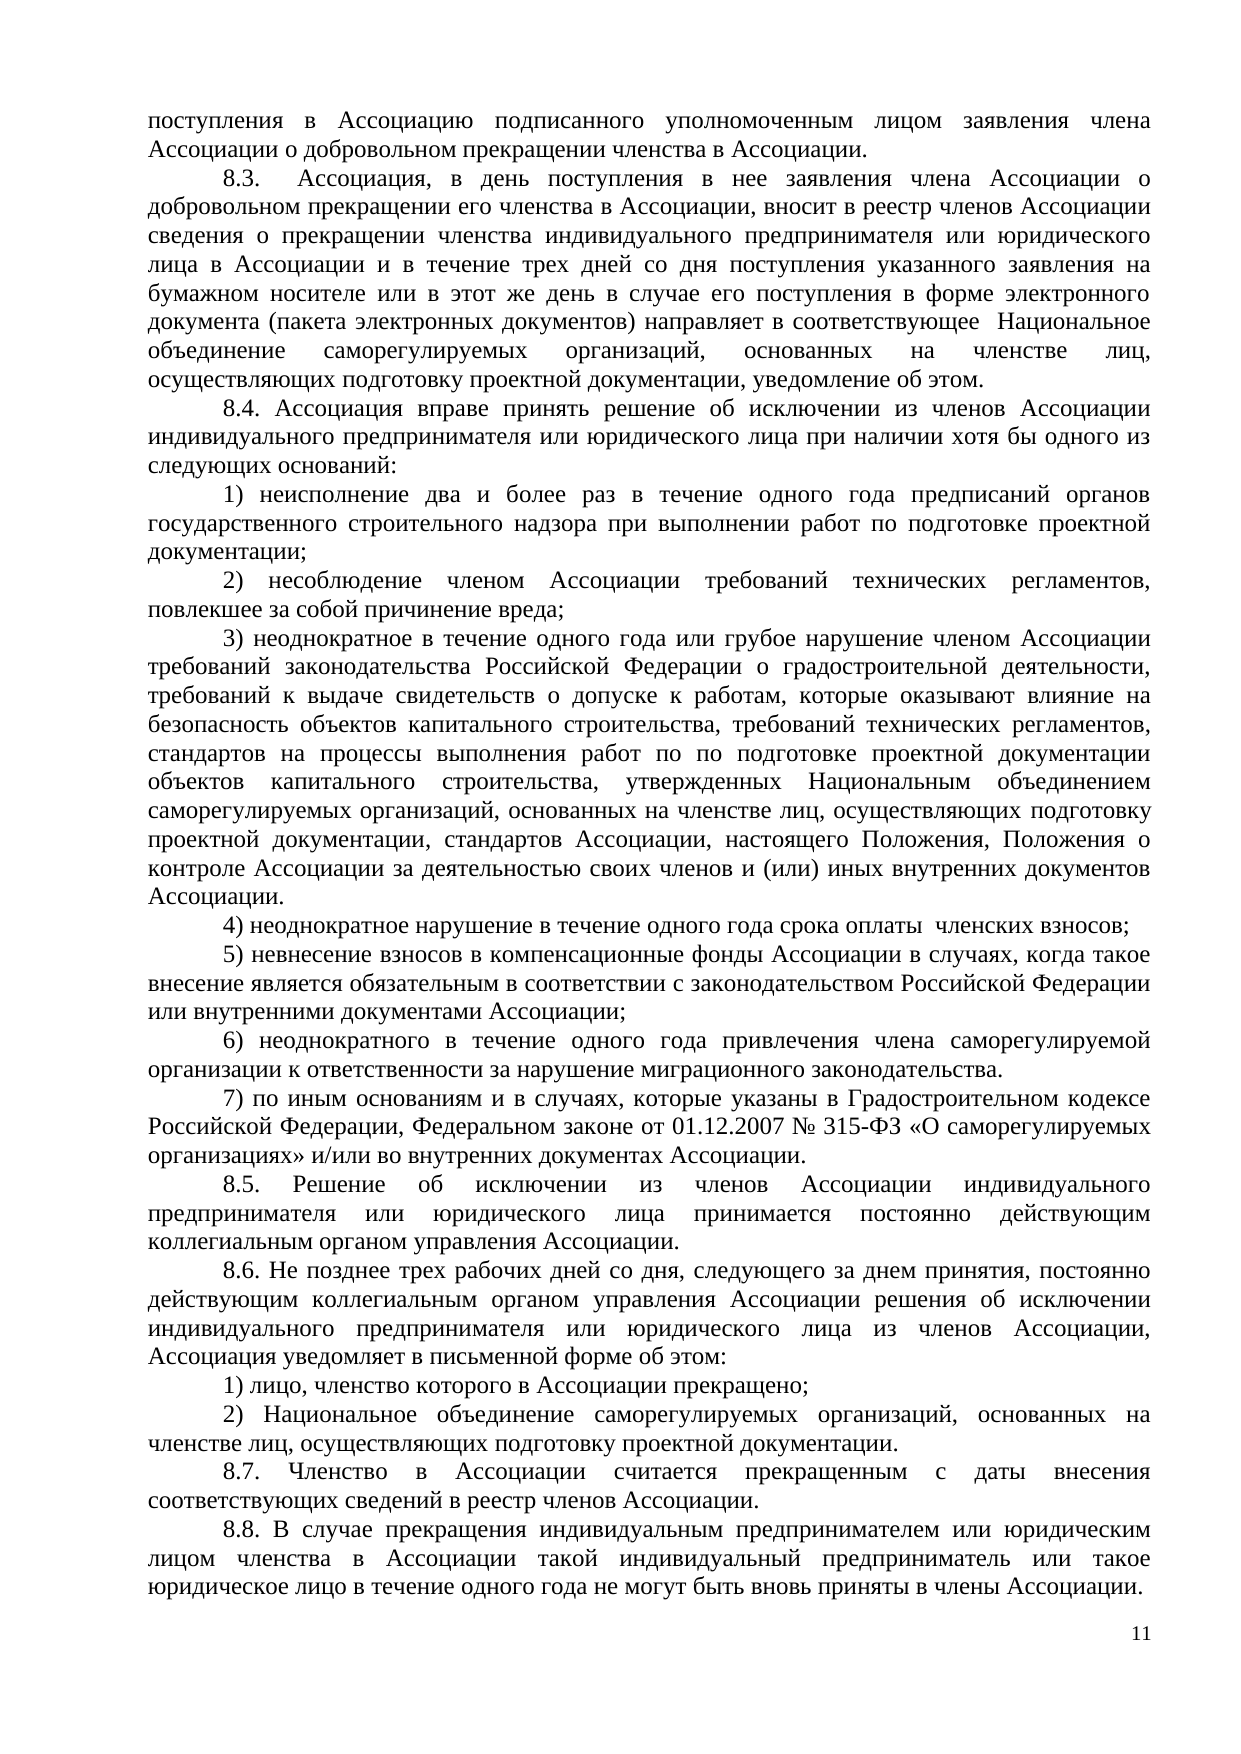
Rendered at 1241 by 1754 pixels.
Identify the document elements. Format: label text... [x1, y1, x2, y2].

text 7) по иным основаниям и в случаях, которые указаны в Градостроительном кодексе Российской Федерации, Федеральном законе от 01.12.2007 № 315-ФЗ «О саморегулируемых организациях» и/или во внутренних документах Ассоциации. [148, 1083, 1152, 1169]
text 8.7. Членство в Ассоциации считается прекращенным с даты внесения соответствующих сведений в реестр членов Ассоциации. [148, 1456, 1152, 1514]
text 4) неоднократное нарушение в течение одного года срока оплаты членских взносов; [148, 910, 1152, 939]
text 1) неисполнение два и более раз в течение одного года предписаний органов государственного строительного надзора при выполнении работ по подготовке проектной документации; [148, 479, 1152, 565]
text 8.8. В случае прекращения индивидуальным предпринимателем или юридическим лицом членства в Ассоциации такой индивидуальный предприниматель или такое юридическое лицо в течение одного года не могут быть вновь приняты в члены Ассоциации. [148, 1514, 1152, 1600]
text 6) неоднократного в течение одного года привлечения члена саморегулируемой организации к ответственности за нарушение миграционного законодательства. [148, 1025, 1152, 1083]
text 5) невнесение взносов в компенсационные фонды Ассоциации в случаях, когда такое внесение является обязательным в соответствии с законодательством Российской Федерации или внутренними документами Ассоциации; [148, 939, 1152, 1025]
text 1) лицо, членство которого в Ассоциации прекращено; [148, 1370, 1152, 1399]
text 8.6. Не позднее трех рабочих дней со дня, следующего за днем принятия, постоянно действующим коллегиальным органом управления Ассоциации решения об исключении индивидуального предпринимателя или юридического лица из членов Ассоциации, Ассоциация уведомляет в письменной форме об этом: [148, 1255, 1152, 1370]
text 8.3. Ассоциация, в день поступления в нее заявления члена Ассоциации о добровольном прекращении его членства в Ассоциации, вносит в реестр членов Ассоциации сведения о прекращении членства индивидуального предпринимателя или юридического лица в Ассоциации и в течение трех дней со дня поступления указанного заявления на бумажном носителе или в этот же день в случае его поступления в форме электронного документа (пакета электронных документов) направляет в соответствующее Национальное объединение саморегулируемых организаций, основанных на членстве лиц, осуществляющих подготовку проектной документации, уведомление об этом. [148, 163, 1152, 393]
text 8.5. Решение об исключении из членов Ассоциации индивидуального предпринимателя или юридического лица принимается постоянно действующим коллегиальным органом управления Ассоциации. [148, 1169, 1152, 1255]
text 2) Национальное объединение саморегулируемых организаций, основанных на членстве лиц, осуществляющих подготовку проектной документации. [148, 1399, 1152, 1456]
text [148, 105, 1152, 163]
text 8.4. Ассоциация вправе принять решение об исключении из членов Ассоциации индивидуального предпринимателя или юридического лица при наличии хотя бы одного из следующих оснований: [148, 393, 1152, 479]
text 2) несоблюдение членом Ассоциации требований технических регламентов, повлекшее за собой причинение вреда; [148, 565, 1152, 623]
text 3) неоднократное в течение одного года или грубое нарушение членом Ассоциации требований законодательства Российской Федерации о градостроительной деятельности, требований к выдаче свидетельств о допуске к работам, которые оказывают влияние на безопасность объектов капитального строительства, требований технических регламентов, стандартов на процессы выполнения работ по по подготовке проектной документации объектов капитального строительства, утвержденных Национальным объединением саморегулируемых организаций, основанных на членстве лиц, осуществляющих подготовку проектной документации, стандартов Ассоциации, настоящего Положения, Положения о контроле Ассоциации за деятельностью своих членов и (или) иных внутренних документов Ассоциации. [148, 623, 1152, 910]
